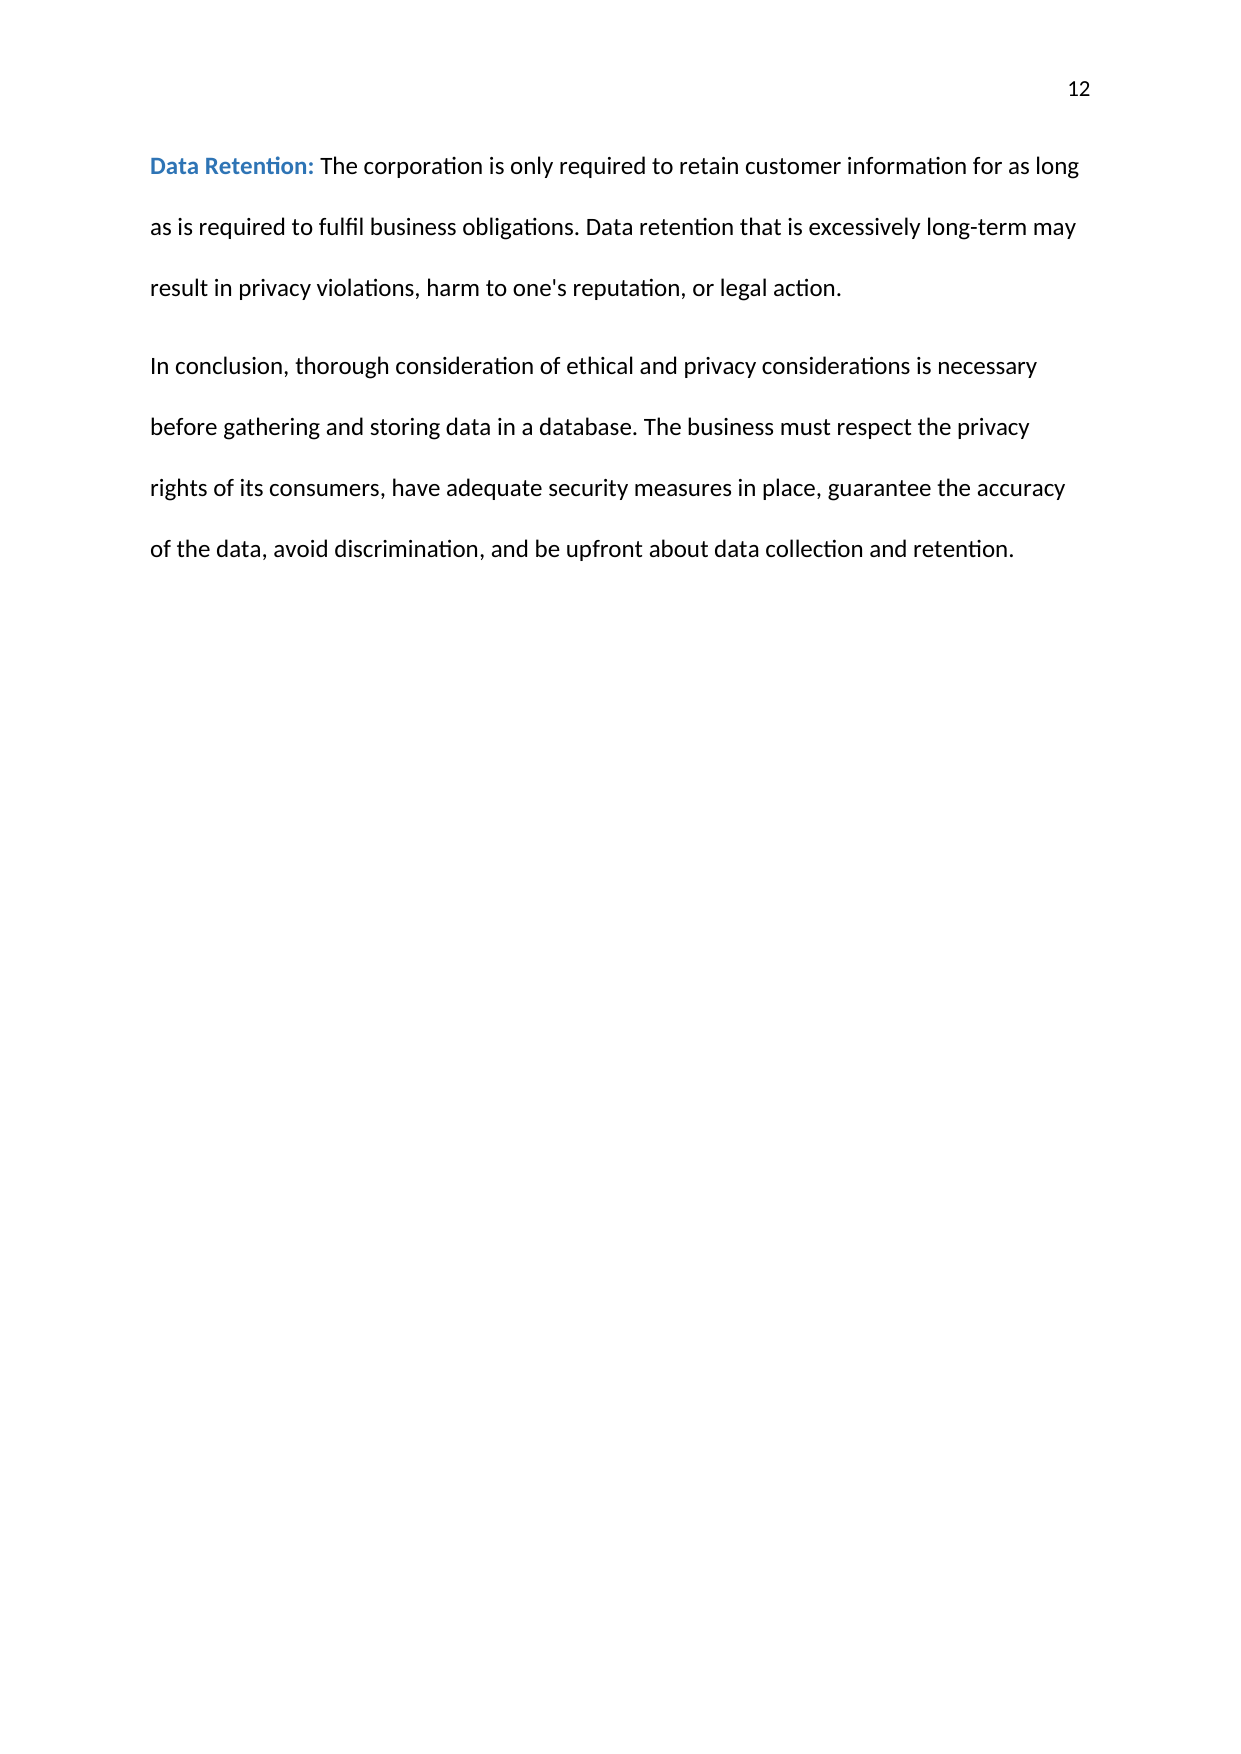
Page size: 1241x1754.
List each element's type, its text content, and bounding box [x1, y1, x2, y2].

text Data Retention: The corporation is only required to retain customer information for as long as is required to fulfil business obligations. Data retention that is excessively long-term may result in privacy violations, harm to one's reputation, or legal action. [150, 150, 1090, 303]
text In conclusion, thorough consideration of ethical and privacy considerations is necessary before gathering and storing data in a database. The business must respect the privacy rights of its consumers, have adequate security measures in place, guarantee the accuracy of the data, avoid discrimination, and be upfront about data collection and retention. [150, 350, 1090, 563]
